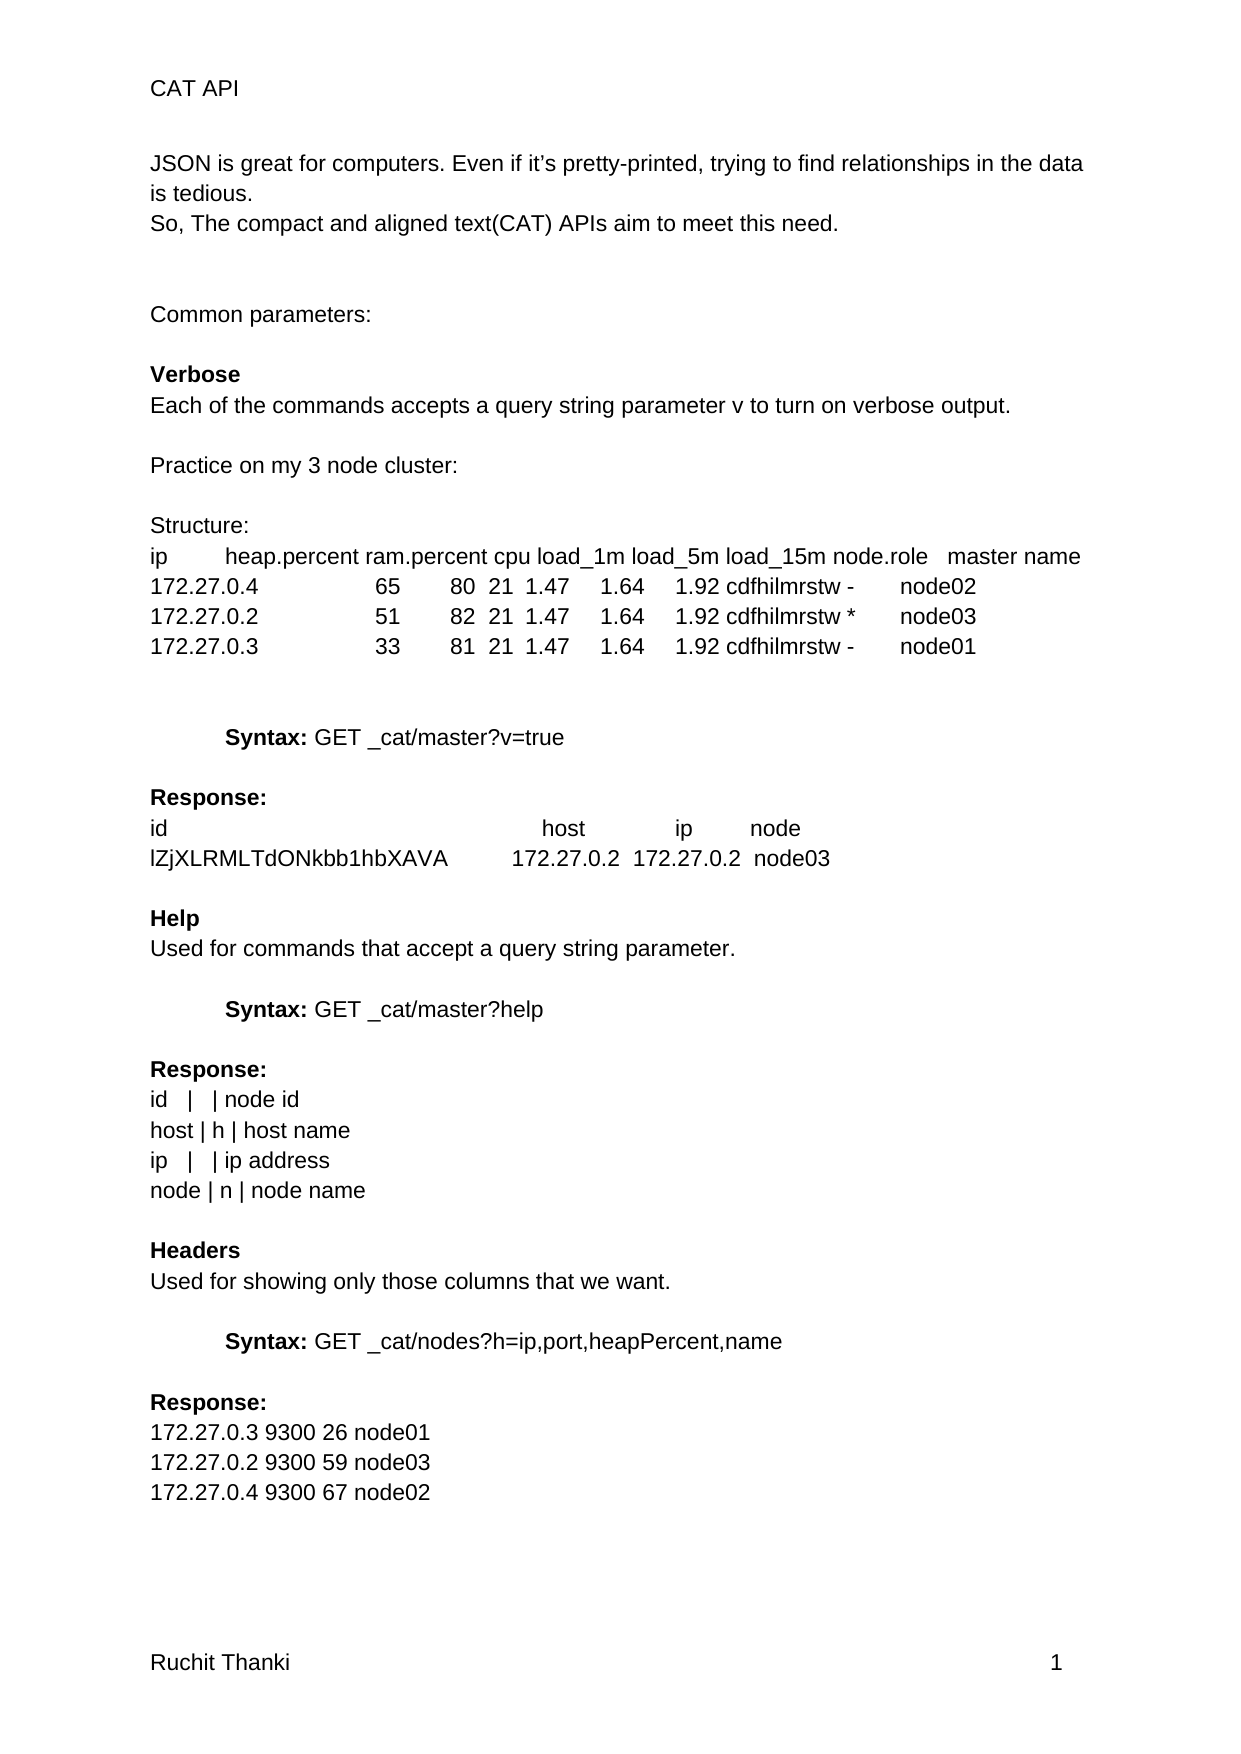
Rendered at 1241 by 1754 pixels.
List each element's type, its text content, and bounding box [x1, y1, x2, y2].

text Used for showing only those columns that we want. [150, 1268, 1090, 1294]
text 172.27.0.2 51 82 21 1.47 1.64 1.92 cdfhilmrstw * node03 [150, 603, 1090, 629]
text Syntax: GET _cat/master?v=true [150, 724, 1090, 750]
text id | | node id [150, 1086, 1090, 1113]
text JSON is great for computers. Even if it’s pretty-printed, trying to find relationships in the data is tedious. [150, 150, 1090, 207]
text Help [150, 905, 1090, 932]
text Syntax: GET _cat/master?help [150, 996, 1090, 1022]
text node | n | node name [150, 1177, 1090, 1203]
text id host ip node [150, 814, 1090, 841]
text lZjXLRMLTdONkbb1hbXAVA 172.27.0.2 172.27.0.2 node03 [150, 845, 1090, 871]
text So, The compact and aligned text(CAT) APIs aim to meet this need. [150, 210, 1090, 237]
text Syntax: GET _cat/nodes?h=ip,port,heapPercent,name [150, 1328, 1090, 1354]
text Response: [150, 784, 1090, 811]
text Verbose [150, 361, 1090, 388]
text Structure: [150, 512, 1090, 539]
text 172.27.0.2 9300 59 node03 [150, 1449, 1090, 1475]
text Used for commands that accept a query string parameter. [150, 935, 1090, 962]
text 172.27.0.4 65 80 21 1.47 1.64 1.92 cdfhilmrstw - node02 [150, 573, 1090, 599]
text Common parameters: [150, 301, 1090, 327]
text Headers [150, 1237, 1090, 1264]
text Response: [150, 1388, 1090, 1415]
text Each of the commands accepts a query string parameter v to turn on verbose output. [150, 392, 1090, 418]
text Practice on my 3 node cluster: [150, 452, 1090, 478]
text 172.27.0.3 9300 26 node01 [150, 1419, 1090, 1445]
text Response: [150, 1056, 1090, 1083]
text ip heap.percent ram.percent cpu load_1m load_5m load_15m node.role master name [150, 543, 1090, 569]
text 172.27.0.4 9300 67 node02 [150, 1479, 1090, 1506]
text ip | | ip address [150, 1147, 1090, 1173]
text 172.27.0.3 33 81 21 1.47 1.64 1.92 cdfhilmrstw - node01 [150, 633, 1090, 660]
text host | h | host name [150, 1117, 1090, 1143]
